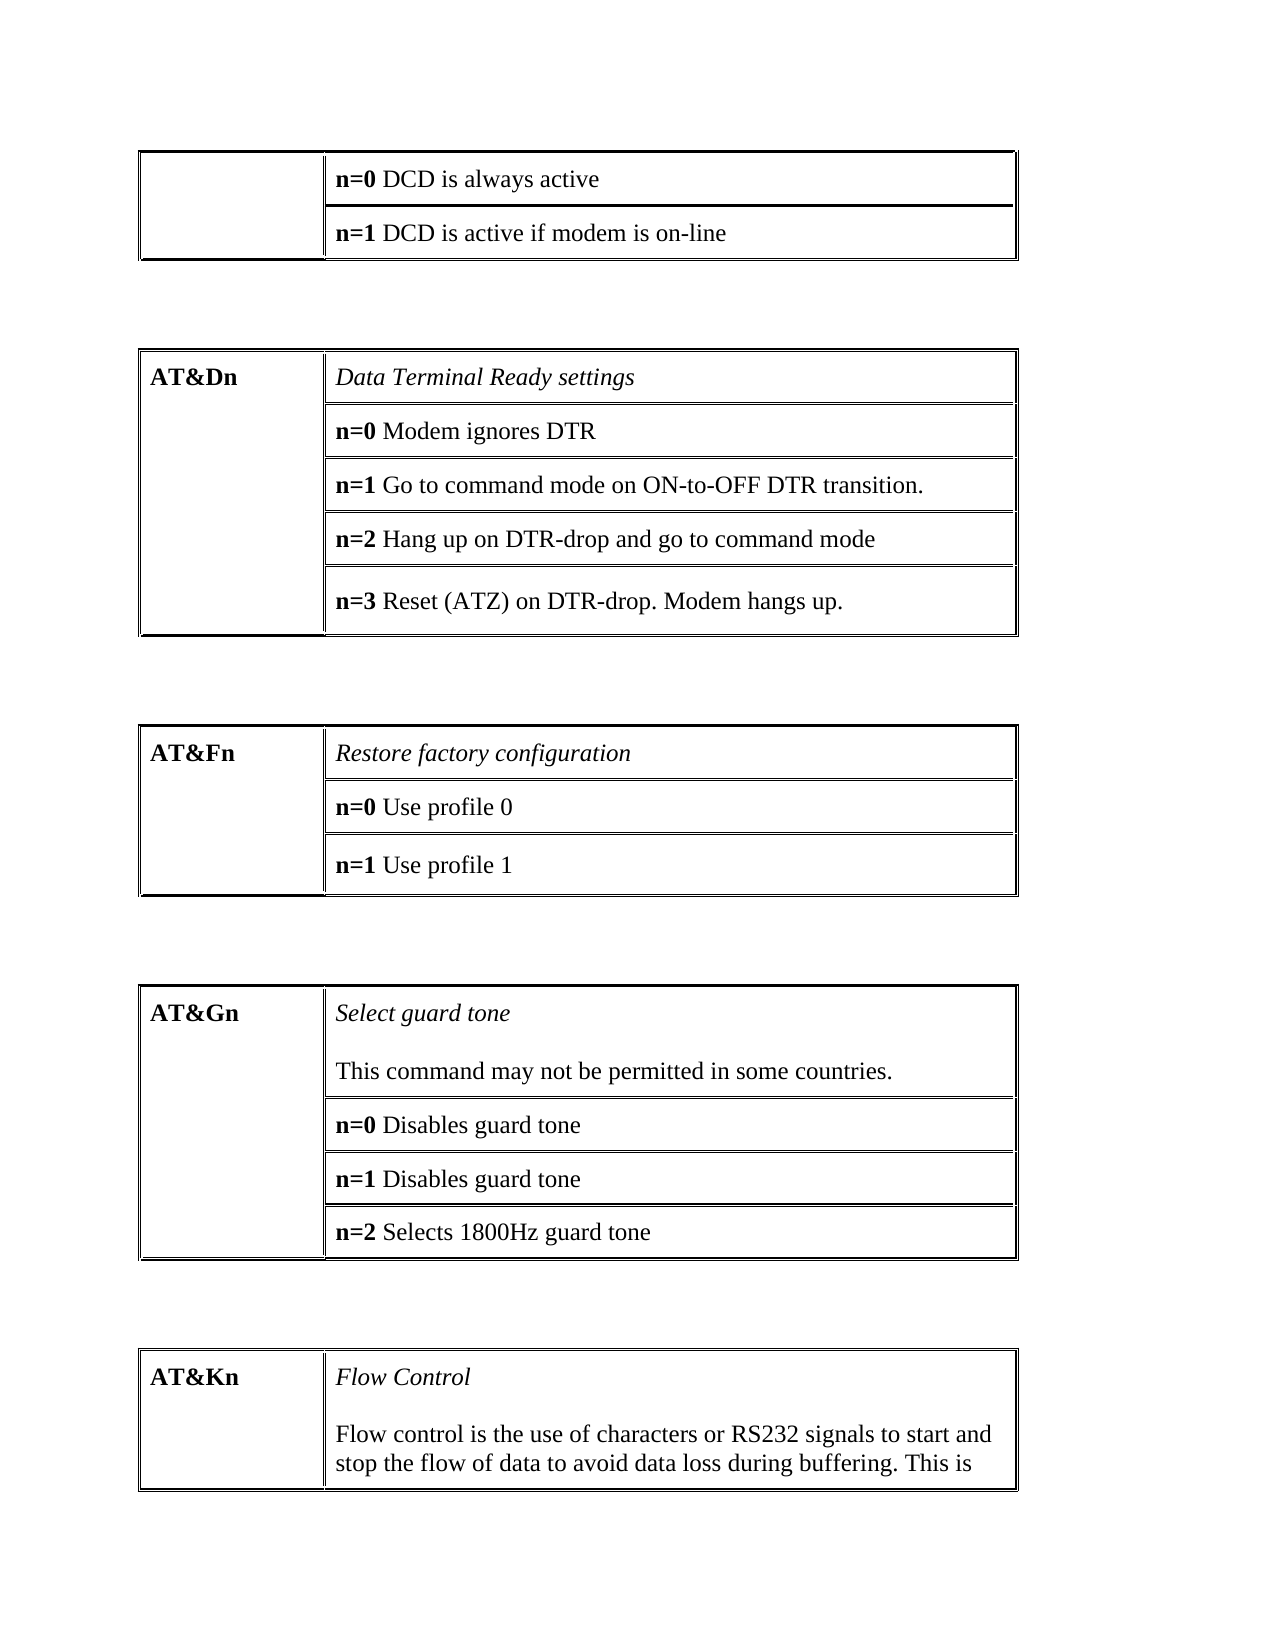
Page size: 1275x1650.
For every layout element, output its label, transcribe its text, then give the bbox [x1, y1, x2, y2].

table_cell n=2 Hang up on DTR-drop and go to command mode [326, 510, 1016, 563]
table_header AT&Dn [141, 352, 324, 633]
table_header AT&Kn [141, 1351, 324, 1488]
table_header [325, 1351, 1015, 1488]
table_cell n=2 Selects 1800Hz guard tone [325, 1203, 1016, 1257]
table_cell n=1 DCD is active if modem is on-line [325, 204, 1015, 258]
table_cell n=0 Disables guard tone [325, 1096, 1017, 1149]
table_cell n=0 Modem ignores DTR [325, 402, 1017, 456]
table_header AT&Fn [141, 727, 324, 893]
table_header AT&Gn [141, 987, 324, 1257]
table_header Data Terminal Ready settings [325, 352, 1015, 402]
table_cell n=3 Reset (ATZ) on DTR-drop. Modem hangs up. [325, 564, 1016, 633]
table_cell n=1 Disables guard tone [326, 1150, 1016, 1203]
table_header AT&Cn [141, 153, 324, 258]
table_cell n=0 DCD is always active [325, 150, 1017, 204]
table_header Restore factory configuration [325, 727, 1015, 778]
table_cell n=0 Use profile 0 [325, 778, 1017, 832]
table_cell n=1 Use profile 1 [325, 832, 1017, 893]
table_cell n=1 Go to command mode on ON-to-OFF DTR transition. [325, 456, 1017, 509]
table_header Select guard tone This command may not be permitted in some countries. [325, 987, 1015, 1096]
